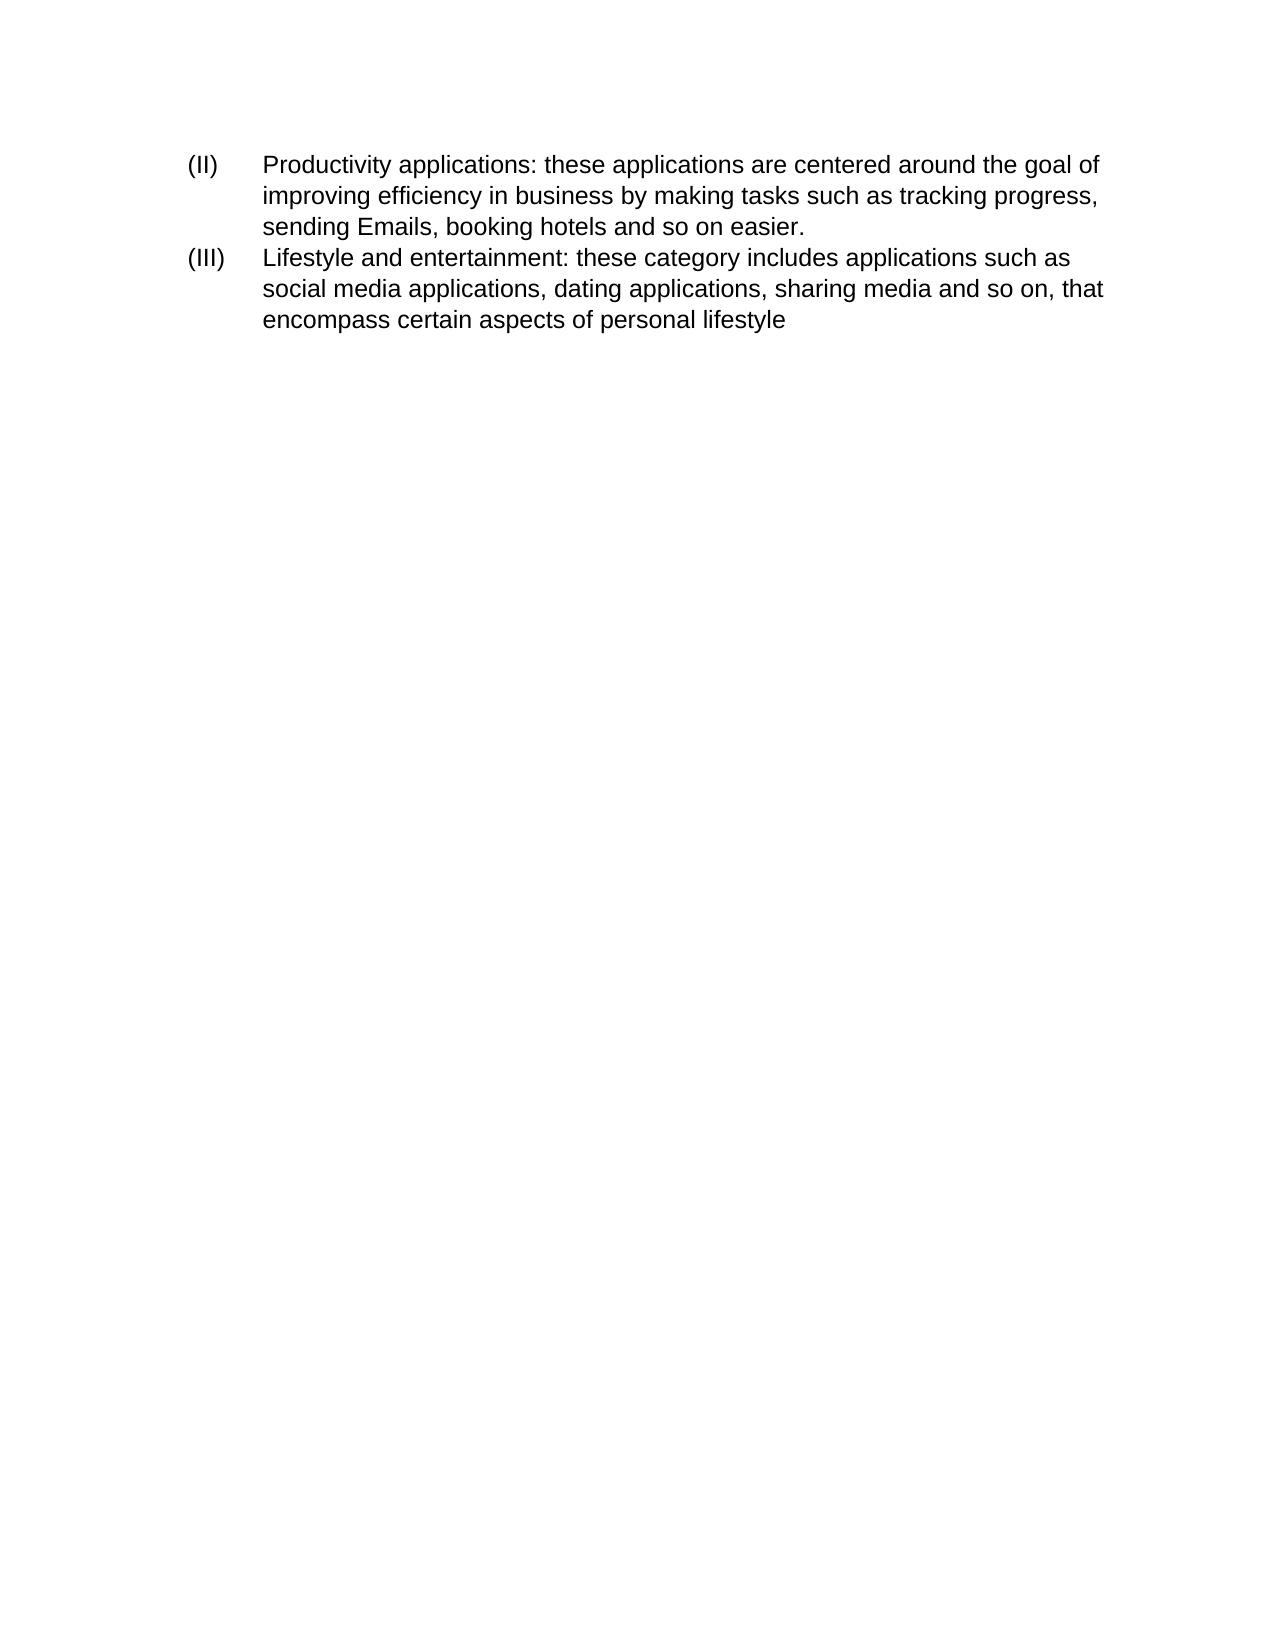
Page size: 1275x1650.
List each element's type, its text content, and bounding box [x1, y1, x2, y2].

list Lifestyle and entertainment: these category includes applications such as social media applications, dating applications, sharing media and so on, that encompass certain aspects of personal lifestyle [187, 243, 1125, 334]
list Productivity applications: these applications are centered around the goal of improving efficiency in business by making tasks such as tracking progress, sending Emails, booking hotels and so on easier. [187, 150, 1125, 241]
